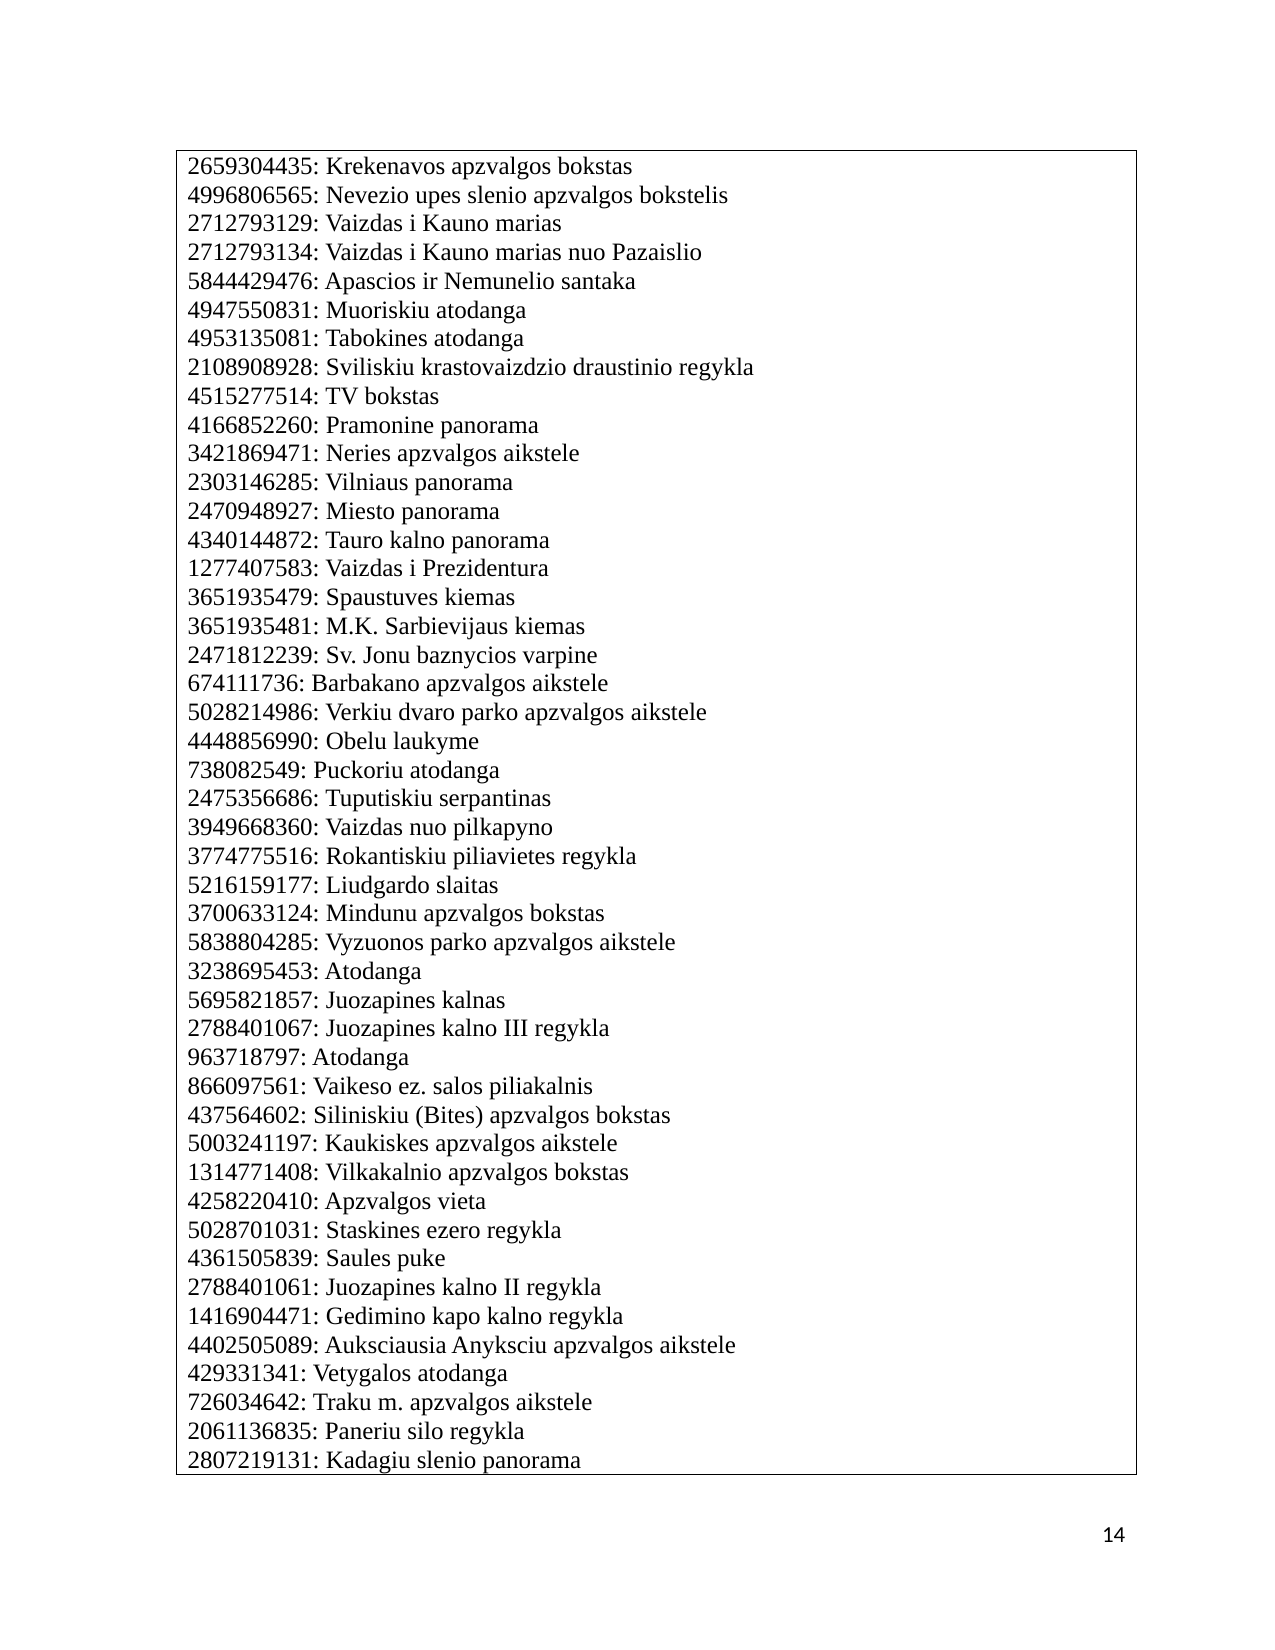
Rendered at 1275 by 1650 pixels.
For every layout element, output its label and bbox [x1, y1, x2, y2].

table_header [177, 151, 1136, 1473]
